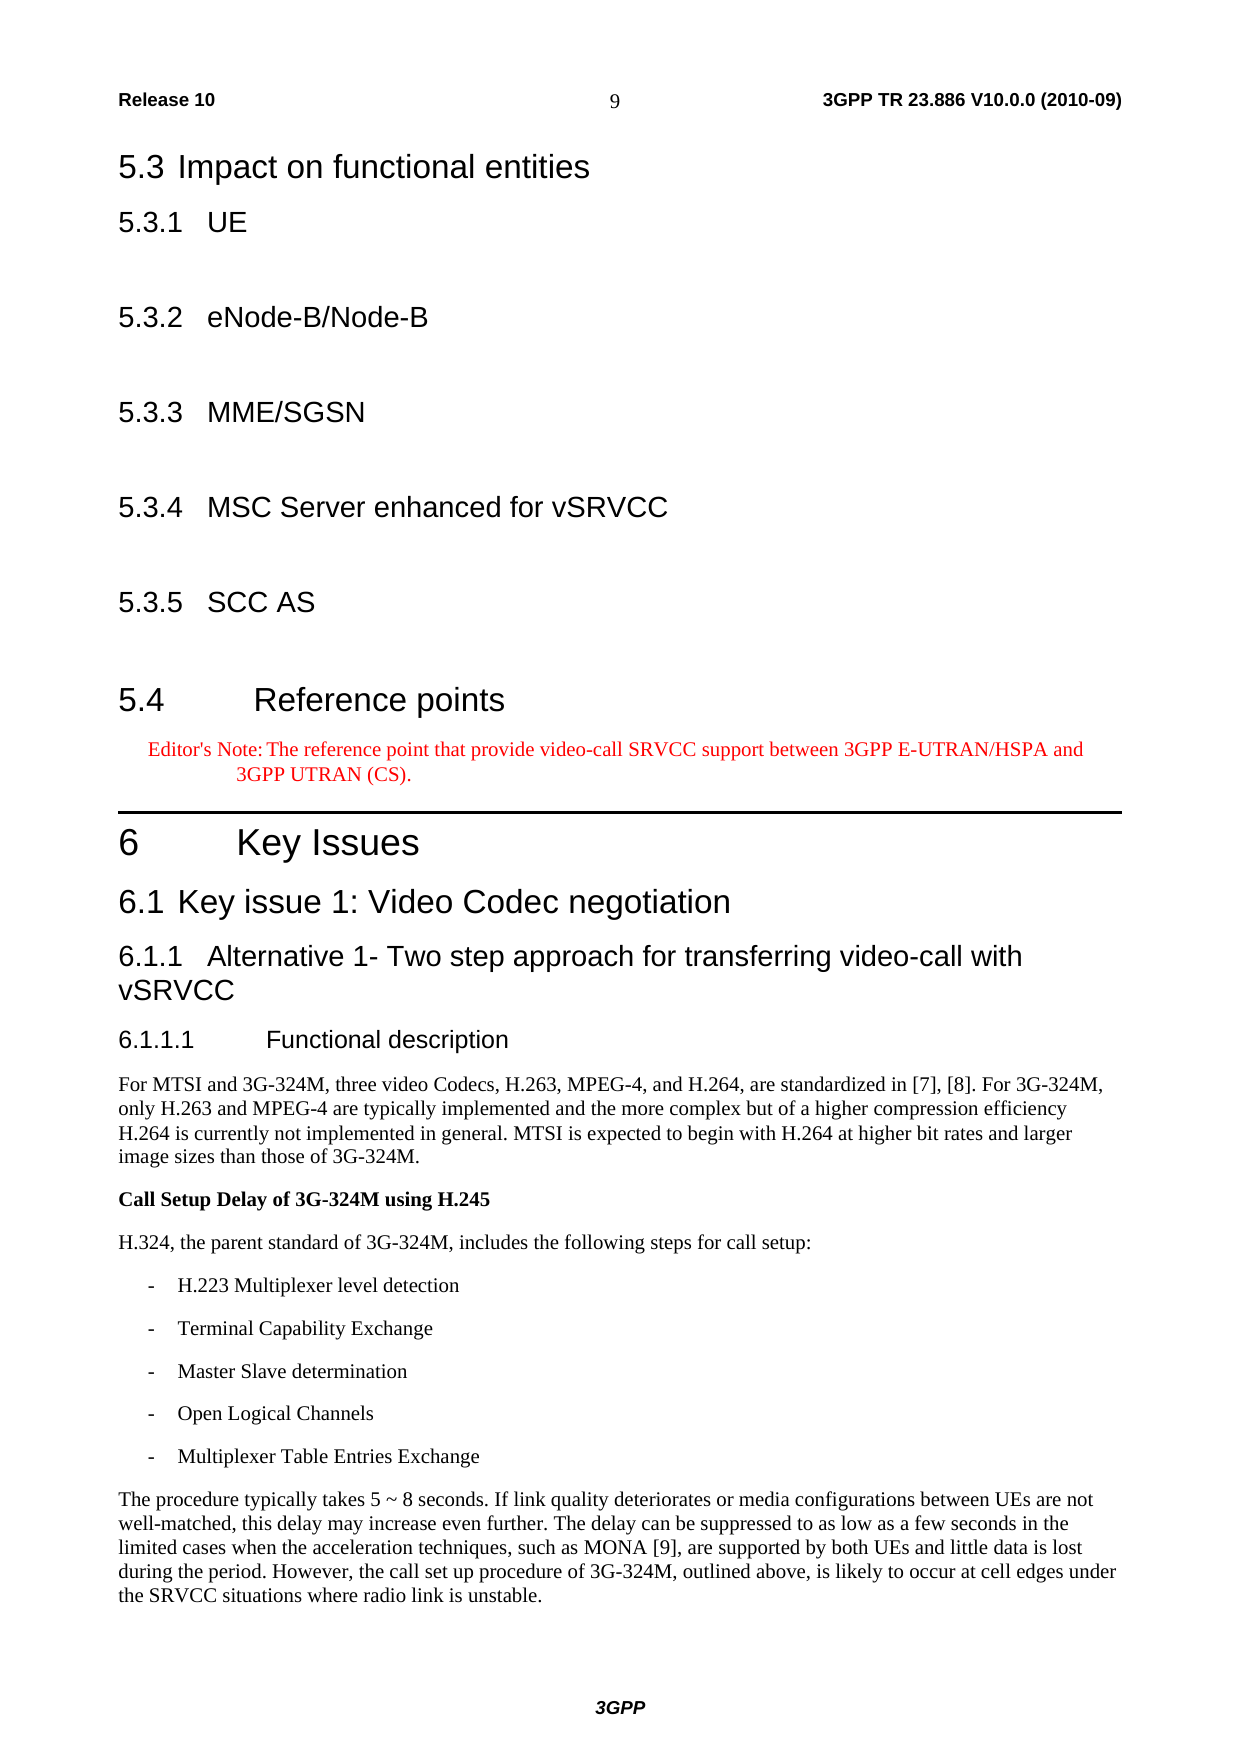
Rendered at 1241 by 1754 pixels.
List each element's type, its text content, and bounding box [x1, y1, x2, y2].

text The procedure typically takes 5 ~ 8 seconds. If link quality deteriorates or media configurations between UEs are not well-matched, this delay may increase even further. The delay can be suppressed to as low as a few seconds in the limited cases when the acceleration techniques, such as MONA [9], are supported by both UEs and little data is lost during the period. However, the call set up procedure of 3G-324M, outlined above, is likely to occur at cell edges under the SRVCC situations where radio link is unstable. [118, 1487, 1122, 1607]
text For MTSI and 3G-324M, three video Codecs, H.263, MPEG-4, and H.264, are standardized in [7], [8]. For 3G-324M, only H.263 and MPEG-4 are typically implemented and the more complex but of a higher compression efficiency H.264 is currently not implemented in general. MTSI is expected to begin with H.264 at higher bit rates and larger image sizes than those of 3G-324M. [118, 1072, 1122, 1168]
subtitle 6.1.1 Alternative 1- Two step approach for transferring video-call with vSRVCC [118, 939, 1122, 1006]
text - Terminal Capability Exchange [148, 1316, 1122, 1340]
subtitle 5.3.4 MSC Server enhanced for vSRVCC [118, 490, 1122, 523]
subtitle 6 Key Issues [118, 814, 1122, 863]
subtitle 5.4 Reference points [118, 680, 1122, 719]
text - Multiplexer Table Entries Exchange [148, 1444, 1122, 1468]
text Call Setup Delay of 3G-324M using H.245 [118, 1187, 1122, 1211]
subtitle 5.3.2 eNode-B/Node-B [118, 300, 1122, 333]
text Editor's Note: The reference point that provide video-call SRVCC support between 3GPP E-UTRAN/HSPA and 3GPP UTRAN (CS). [148, 737, 1122, 786]
subtitle 5.3 Impact on functional entities [118, 147, 1122, 186]
subtitle 5.3.5 SCC AS [118, 585, 1122, 619]
subtitle 5.3.1 UE [118, 205, 1122, 238]
text - Master Slave determination [148, 1358, 1122, 1383]
subtitle 6.1 Key issue 1: Video Codec negotiation [118, 882, 1122, 920]
text H.324, the parent standard of 3G-324M, includes the following steps for call setup: [118, 1230, 1122, 1254]
text - H.223 Multiplexer level detection [148, 1273, 1122, 1297]
subtitle 5.3.3 MME/SGSN [118, 395, 1122, 428]
subtitle 6.1.1.1 Functional description [118, 1025, 1122, 1053]
text - Open Logical Channels [148, 1401, 1122, 1425]
